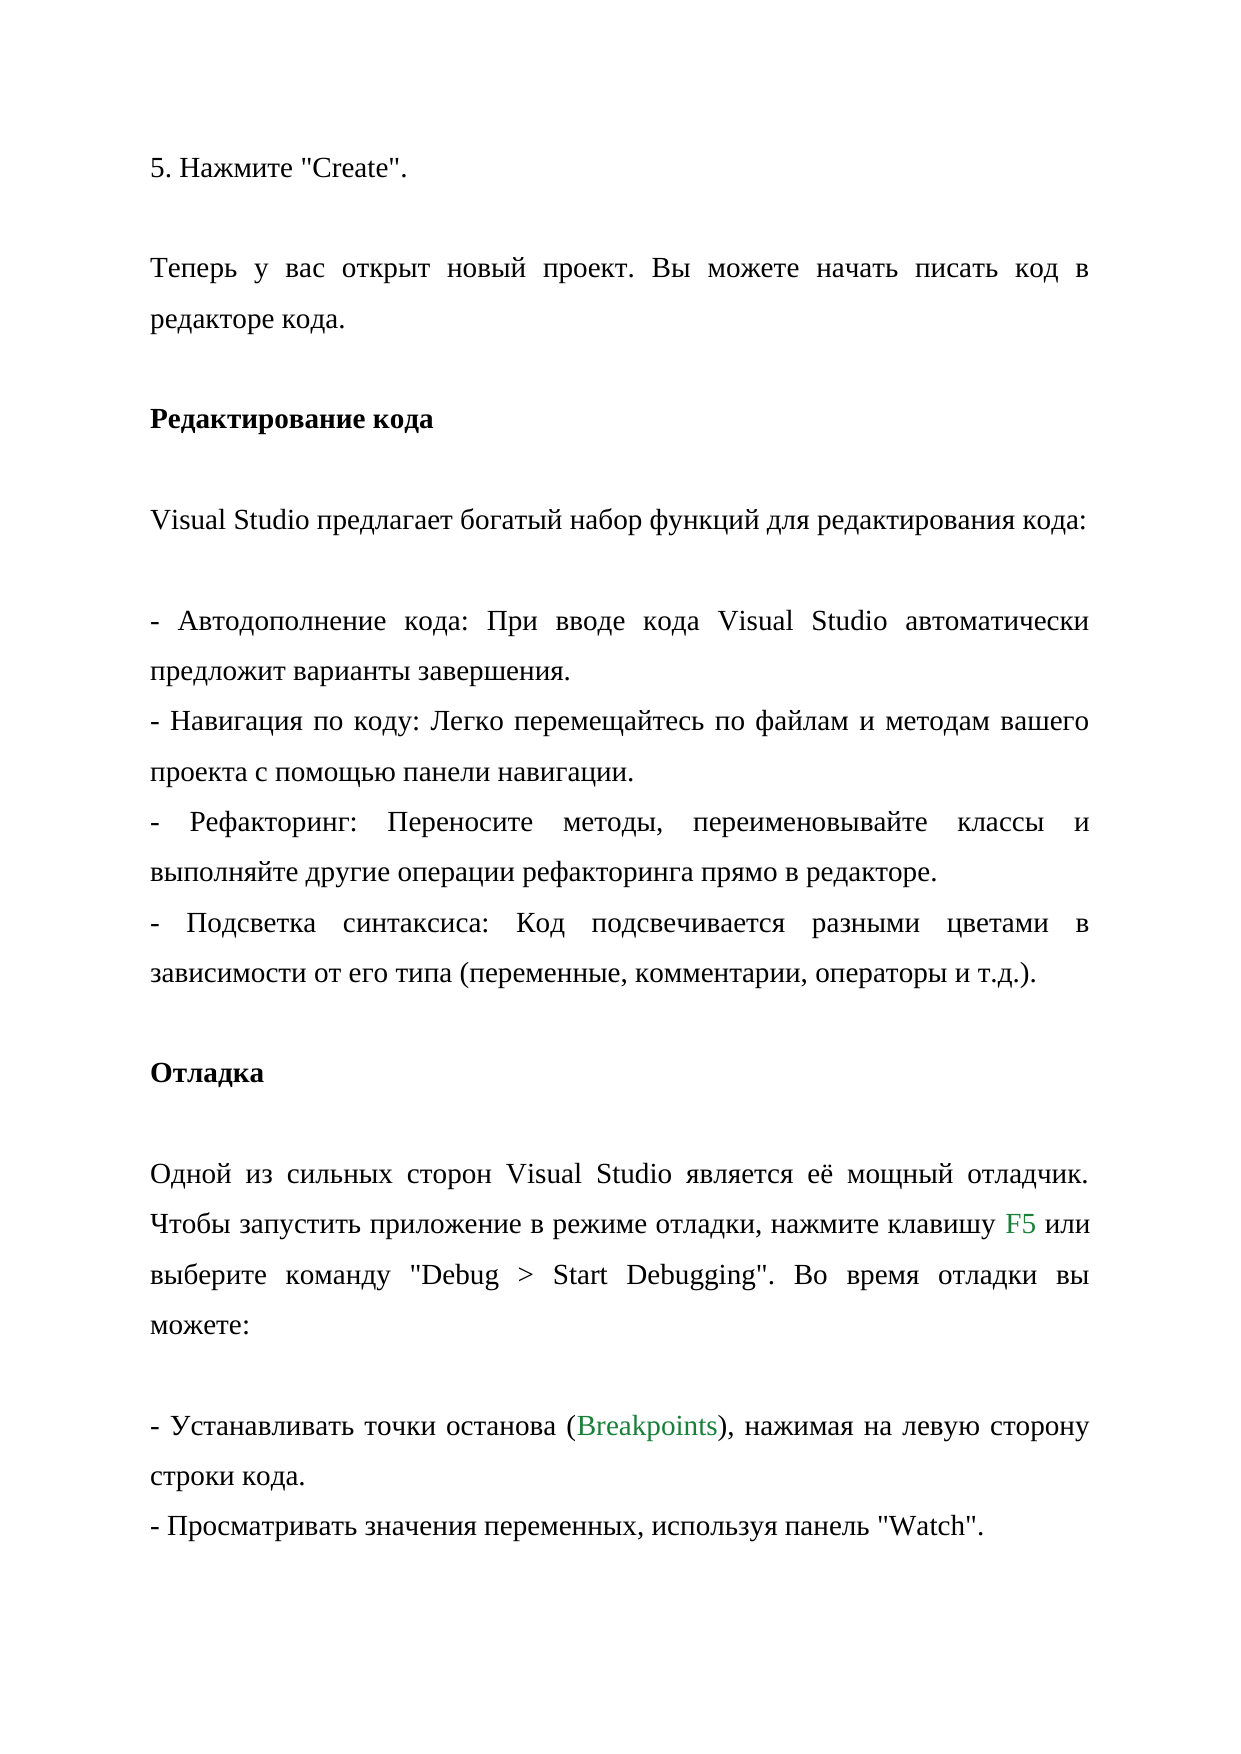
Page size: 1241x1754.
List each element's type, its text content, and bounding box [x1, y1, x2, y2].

text 5. Нажмите "Create". [150, 150, 1090, 183]
text Редактирование кода [150, 402, 1090, 435]
text - Автодополнение кода: При вводе кода Visual Studio автоматически предложит варианты завершения. [150, 603, 1090, 687]
text - Навигация по коду: Легко перемещайтесь по файлам и методам вашего проекта с помощью панели навигации. [150, 703, 1090, 787]
text - Устанавливать точки останова (Breakpoints), нажимая на левую сторону строки кода. [150, 1408, 1090, 1492]
text - Подсветка синтаксиса: Код подсвечивается разными цветами в зависимости от его типа (переменные, комментарии, операторы и т.д.). [150, 905, 1090, 988]
text - Просматривать значения переменных, используя панель "Watch". [150, 1508, 1090, 1542]
text Отладка [150, 1056, 1090, 1089]
text - Рефакторинг: Переносите методы, переименовывайте классы и выполняйте другие операции рефакторинга прямо в редакторе. [150, 804, 1090, 888]
text Visual Studio предлагает богатый набор функций для редактирования кода: [150, 502, 1090, 536]
text Одной из сильных сторон Visual Studio является её мощный отладчик. Чтобы запустить приложение в режиме отладки, нажмите клавишу F5 или выберите команду "Debug > Start Debugging". Во время отладки вы можете: [150, 1156, 1090, 1341]
text Теперь у вас открыт новый проект. Вы можете начать писать код в редакторе кода. [150, 251, 1090, 334]
